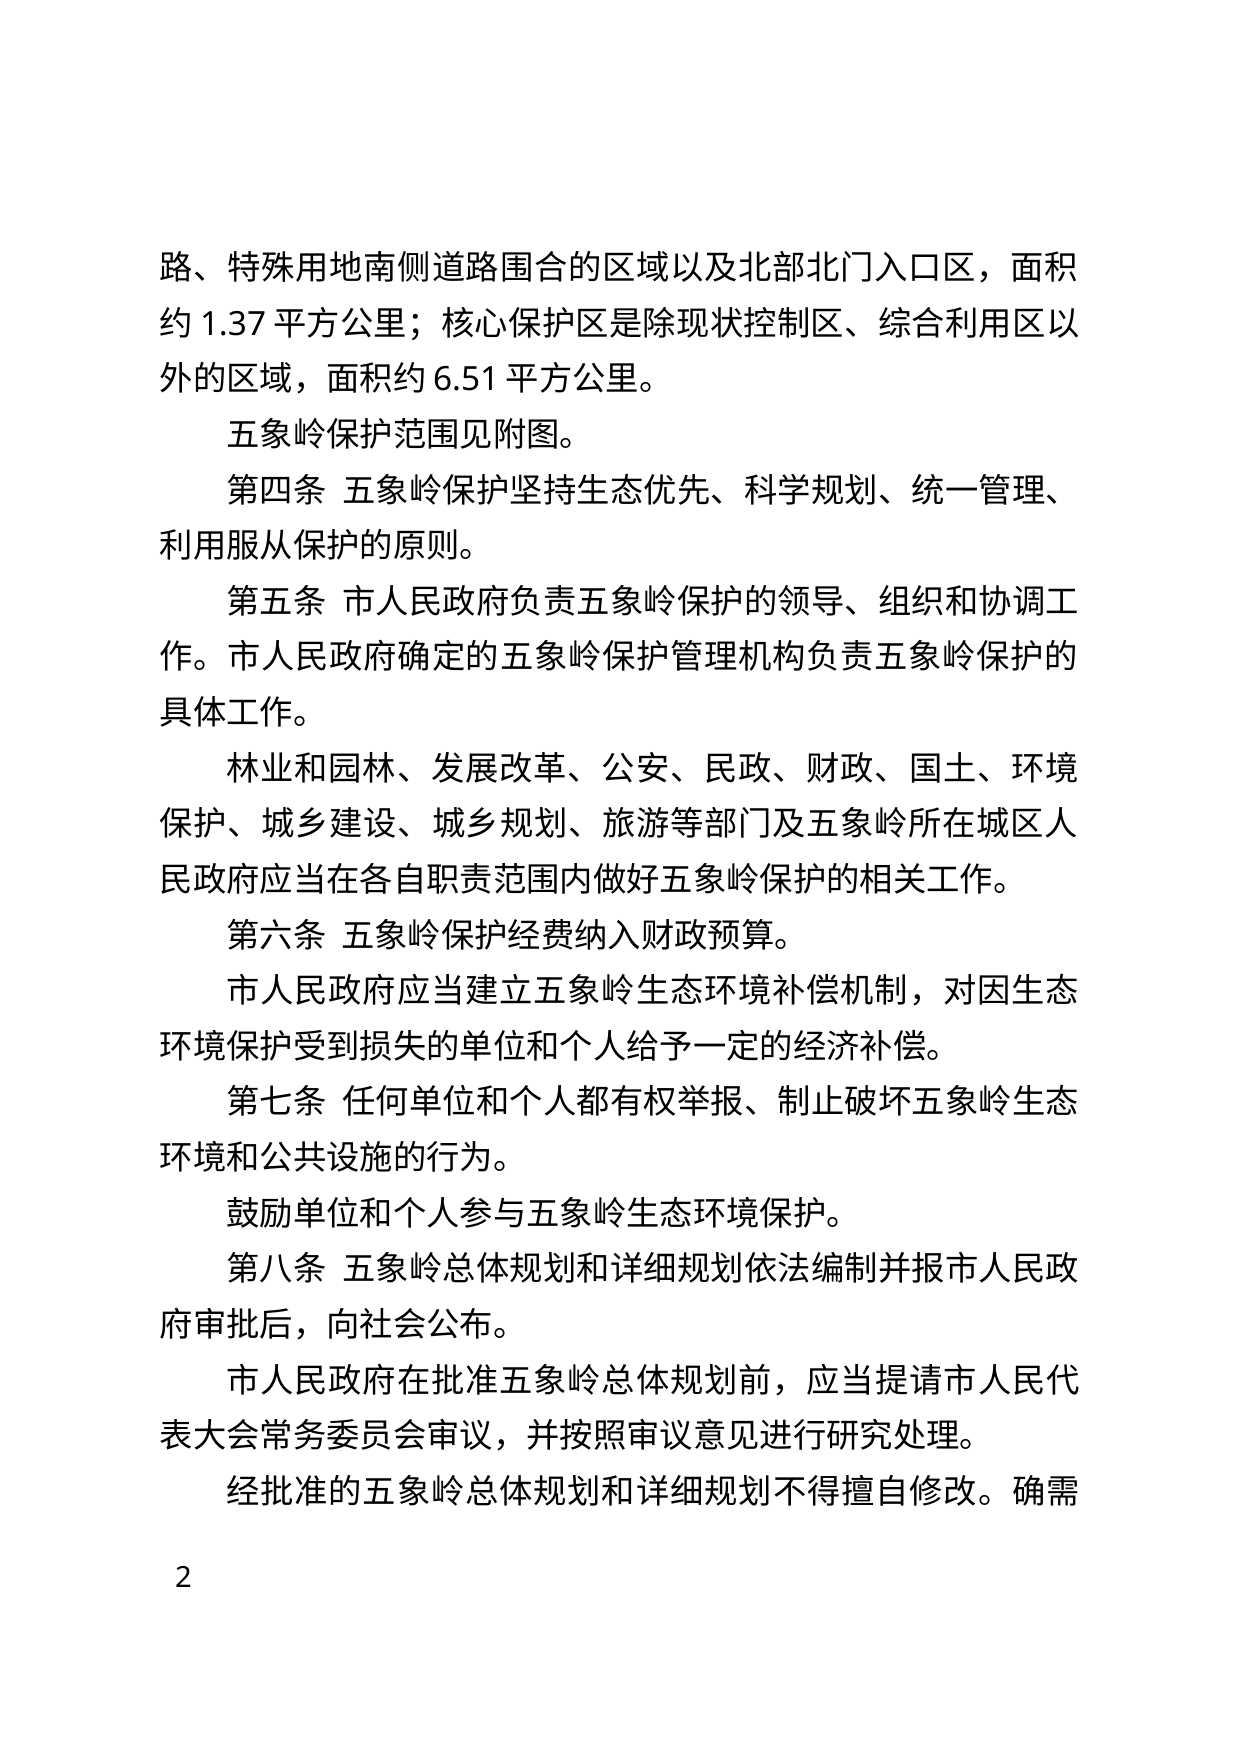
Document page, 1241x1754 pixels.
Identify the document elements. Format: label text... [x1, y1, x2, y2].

text 市人民政府在批准五象岭总体规划前，应当提请市人民代表大会常务委员会审议，并按照审议意见进行研究处理。 [159, 1350, 1081, 1461]
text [159, 237, 1081, 404]
text 鼓励单位和个人参与五象岭生态环境保护。 [159, 1183, 1081, 1238]
text 第五条 市人民政府负责五象岭保护的领导、组织和协调工作。市人民政府确定的五象岭保护管理机构负责五象岭保护的具体工作。 [159, 571, 1081, 738]
text 第八条 五象岭总体规划和详细规划依法编制并报市人民政府审批后，向社会公布。 [159, 1238, 1081, 1350]
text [159, 1461, 1081, 1517]
text 第七条 任何单位和个人都有权举报、制止破坏五象岭生态环境和公共设施的行为。 [159, 1072, 1081, 1183]
text 第四条 五象岭保护坚持生态优先、科学规划、统一管理、利用服从保护的原则。 [159, 460, 1081, 571]
text 五象岭保护范围见附图。 [159, 404, 1081, 460]
text 林业和园林、发展改革、公安、民政、财政、国土、环境保护、城乡建设、城乡规划、旅游等部门及五象岭所在城区人民政府应当在各自职责范围内做好五象岭保护的相关工作。 [159, 738, 1081, 905]
text 市人民政府应当建立五象岭生态环境补偿机制，对因生态环境保护受到损失的单位和个人给予一定的经济补偿。 [159, 960, 1081, 1072]
text 第六条 五象岭保护经费纳入财政预算。 [159, 905, 1081, 960]
